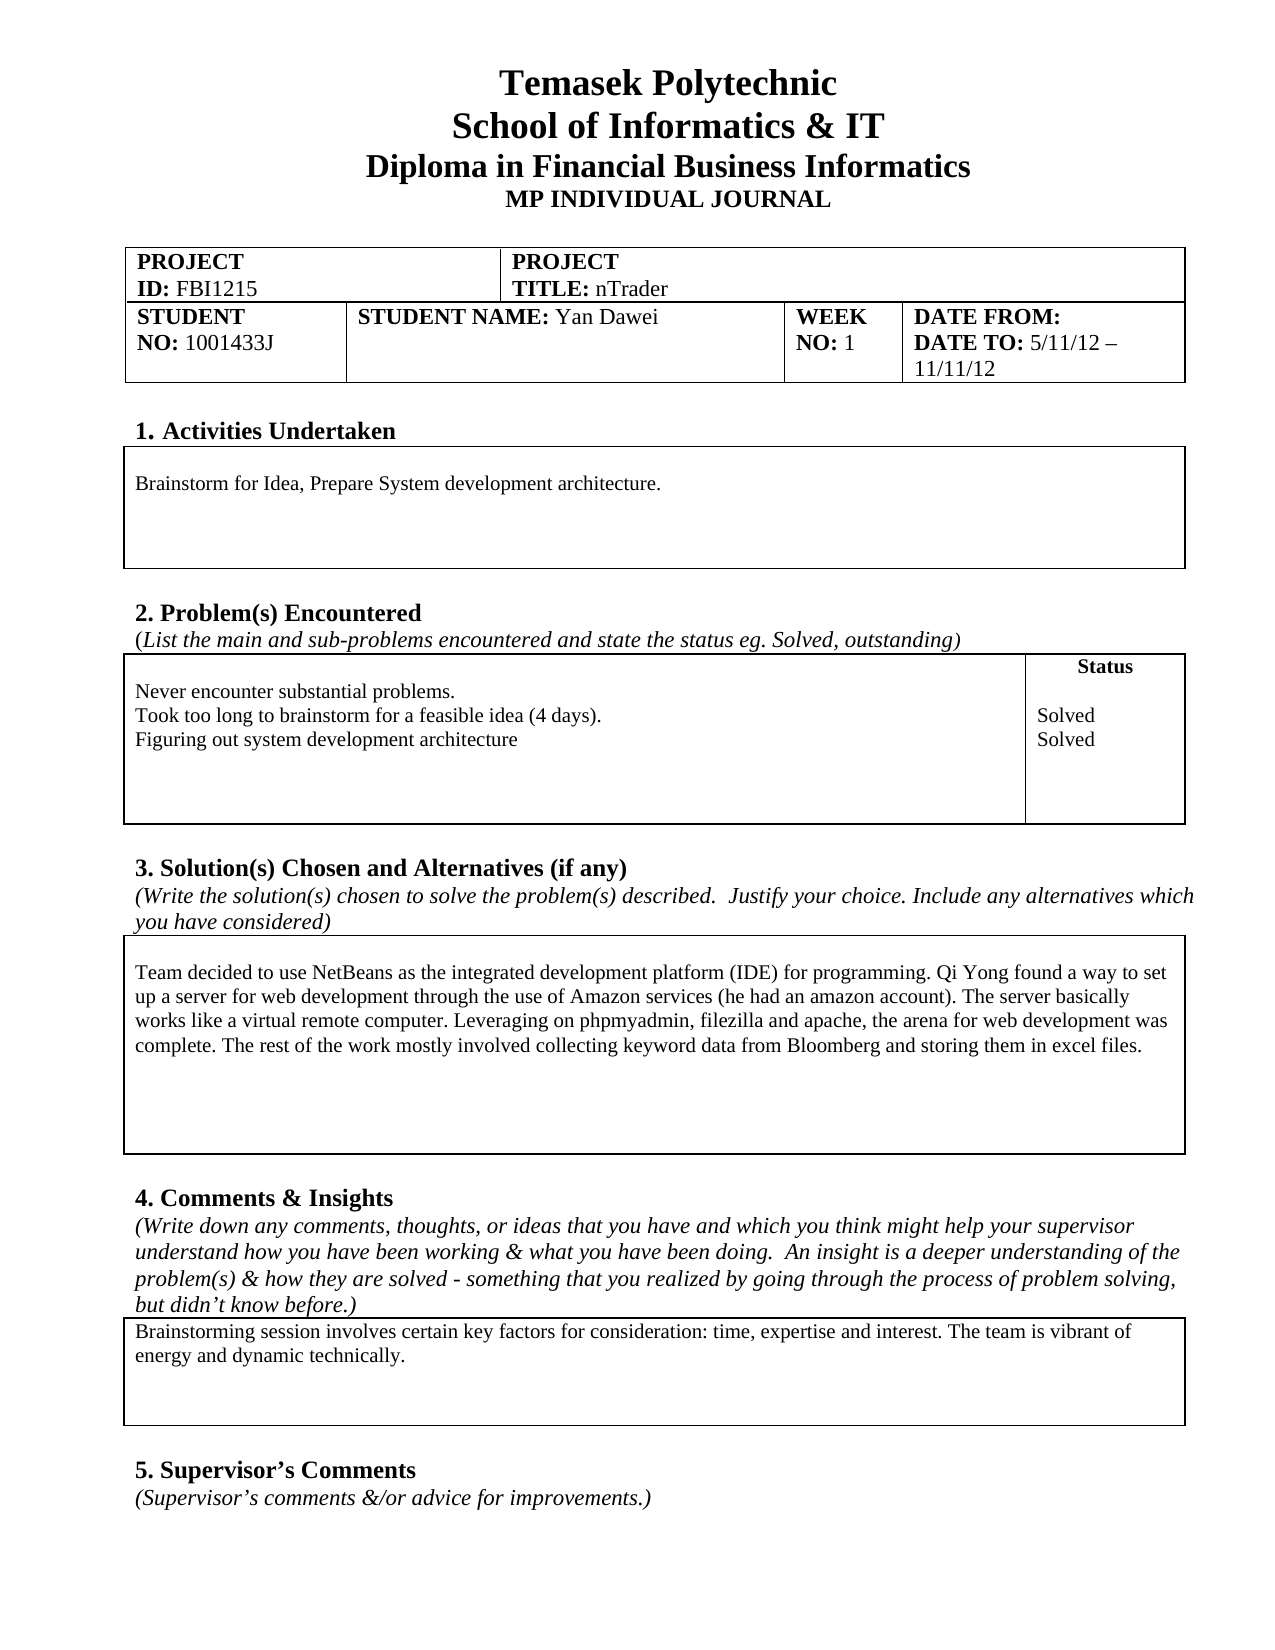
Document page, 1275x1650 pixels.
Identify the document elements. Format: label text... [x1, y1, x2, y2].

text 5. Supervisor’s Comments [135, 1455, 1201, 1483]
text MP INDIVIDUAL JOURNAL [135, 184, 1201, 213]
table_header Never encounter substantial problems. Took too long to brainstorm for a feasible idea (4 days). Figuring out system development architecture [125, 655, 1025, 823]
text 1. Activities Undertaken [135, 412, 1201, 446]
table_header PROJECT TITLE: nTrader [501, 248, 1184, 301]
text 3. Solution(s) and Alternatives (if any) [135, 853, 1201, 882]
text (Supervisor’s comments &/or advice for improvements.) [135, 1483, 1201, 1510]
table_header Brainstorming session involves certain key factors for consideration: time, expertise and interest. The team is vibrant of energy and dynamic technically. [125, 1319, 1184, 1424]
text 2. Problem(s) Encountered [135, 598, 1201, 627]
table_header Team decided to use NetBeans as the integrated development platform (IDE) for programming. Qi Yong found a way to set up a server for web development through the use of Amazon services (he had an amazon account). The server basically works like a virtual remote computer. Leveraging on phpmyadmin, filezilla and apache, the arena for web development was complete. The rest of the work mostly involved collecting keyword data from Bloomberg and storing them in excel files. [125, 936, 1184, 1153]
text (Write the solution(s) chosen to solve the problem(s) described. Justify your choice. Include any alternatives which you have considered) [135, 882, 1201, 935]
text Diploma in Financial Business Informatics [135, 146, 1201, 184]
table_header Status Solved Solved [1026, 655, 1184, 823]
text (List the main and sub-problems encountered and state the status eg. Solved, outstanding) [135, 627, 1201, 653]
text 4. Comments & Insights [135, 1183, 1201, 1212]
table_header Brainstorm for Idea, Prepare System development architecture. [125, 447, 1184, 567]
title School of Informatics & IT [135, 103, 1201, 146]
table_cell WEEK NO: 1 [785, 303, 902, 382]
table_cell STUDENT NO: 1001433J [126, 302, 346, 382]
table_cell STUDENT NAME: Yan Dawei [347, 303, 784, 382]
title Temasek Polytechnic [135, 60, 1201, 103]
table_header PROJECT ID: FBI1215 [126, 248, 500, 301]
table_cell DATE FROM: DATE TO: 5/11/12 – 11/11/12 [903, 303, 1184, 382]
text (Write down any comments, thoughts, or ideas that you have and which you think might help your supervisor understand how you have been working & what you have been doing. An insight is a deeper understanding of the problem(s) & how they are solved - something that you realized by going through the process of problem solving, but didn’t know before.) [135, 1212, 1201, 1317]
